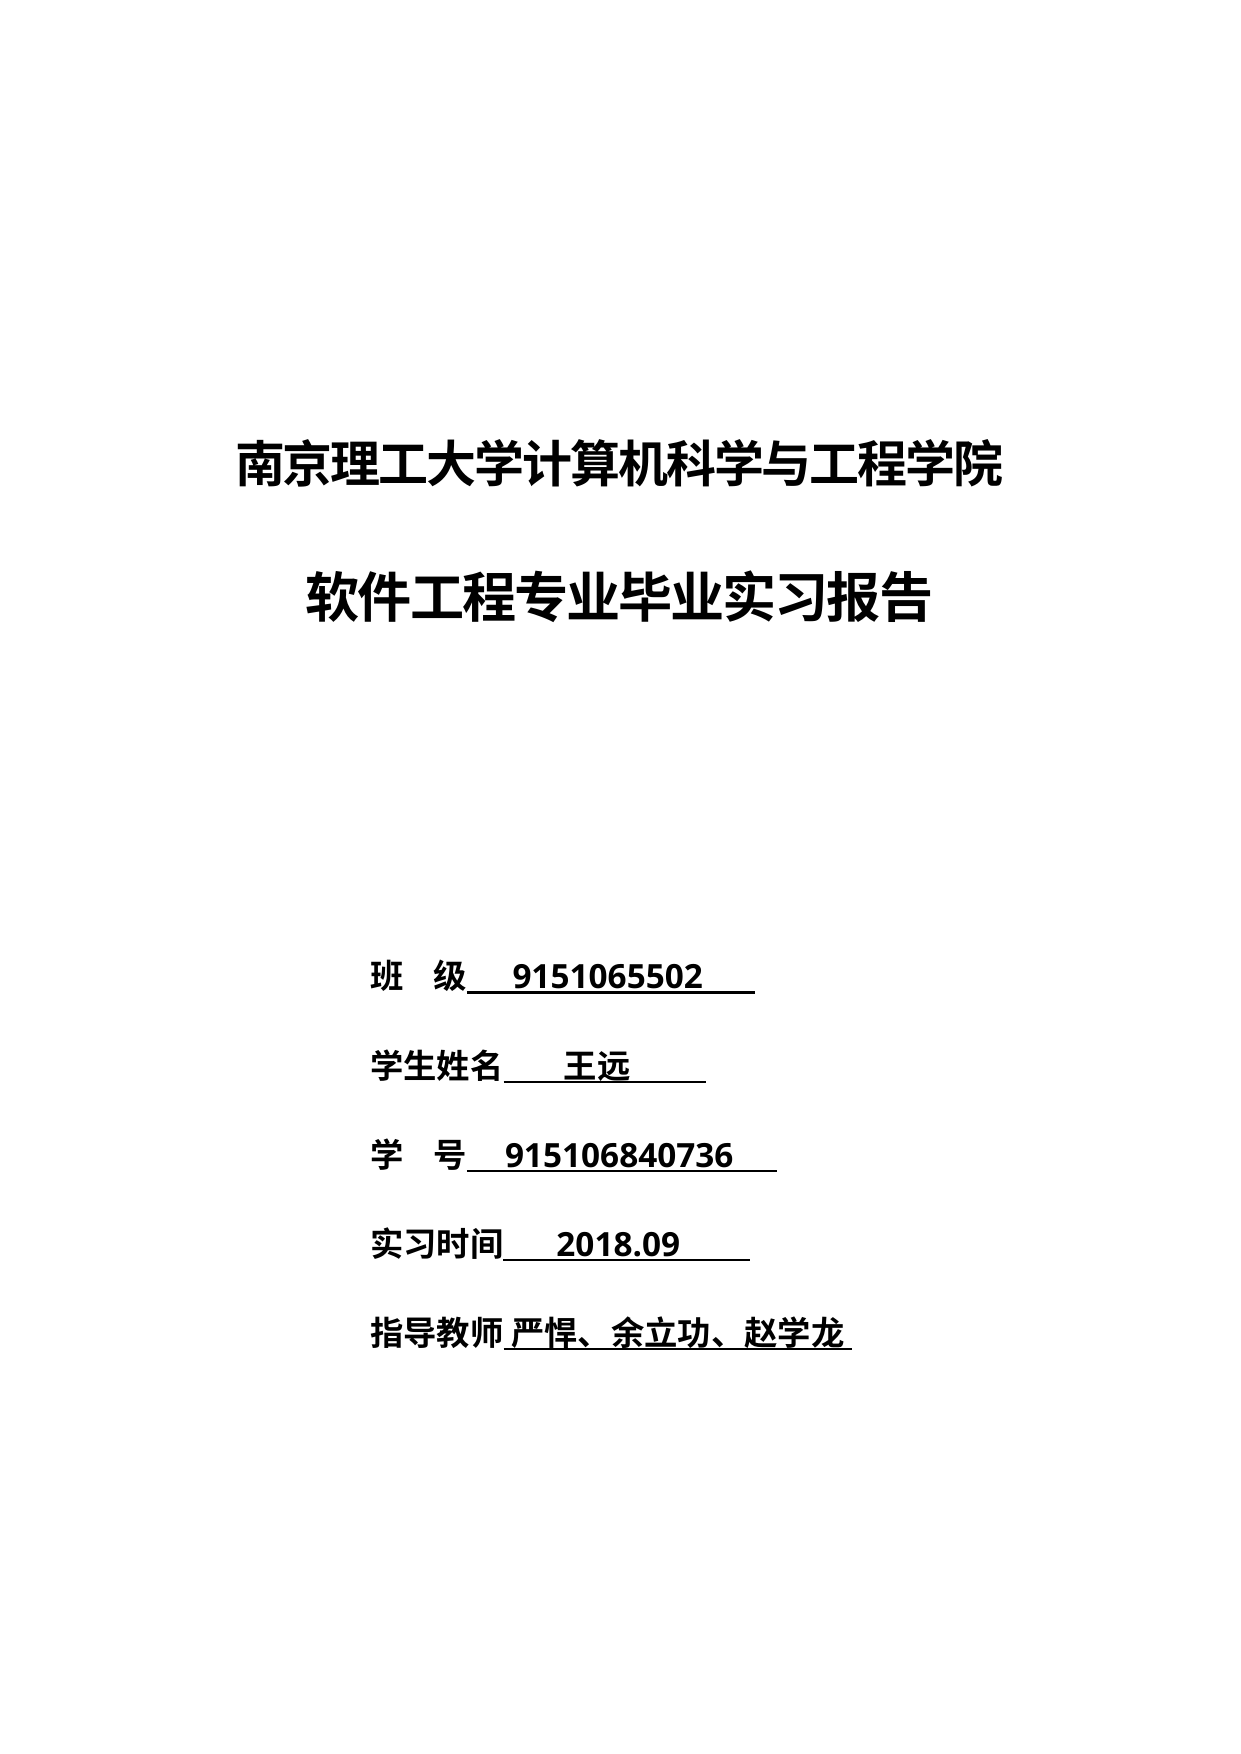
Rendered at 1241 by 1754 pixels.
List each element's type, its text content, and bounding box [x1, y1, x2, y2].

text 软件工程专业毕业实习报告 [187, 545, 1053, 643]
text 学 号 915106840736 [187, 1120, 1053, 1185]
text 班 级 9151065502 [187, 942, 1053, 1007]
text 学生姓名 王远 [187, 1031, 1053, 1096]
text 南京理工大学计算机科学与工程学院 [187, 412, 1053, 509]
text 指导教师 严悍、余立功、赵学龙 [187, 1298, 1053, 1363]
text 实习时间 2018.09 [187, 1209, 1053, 1274]
